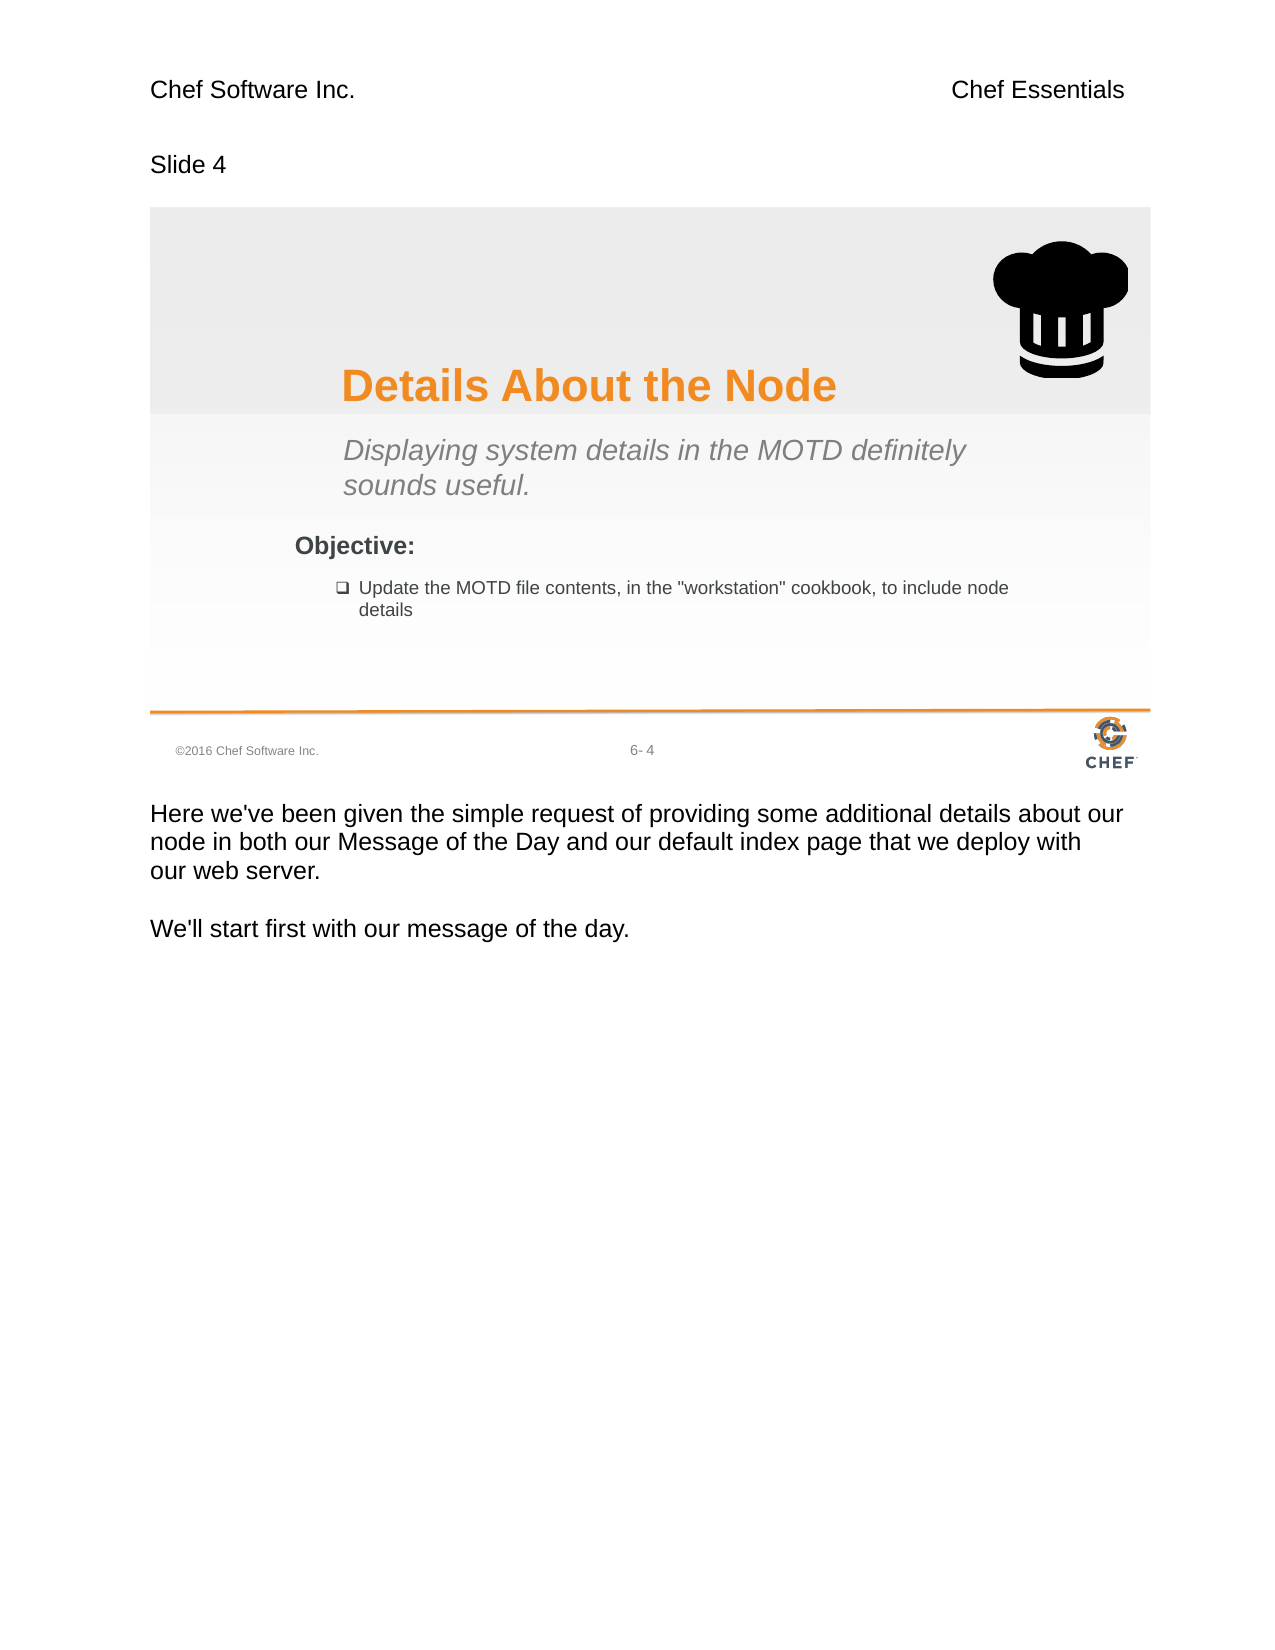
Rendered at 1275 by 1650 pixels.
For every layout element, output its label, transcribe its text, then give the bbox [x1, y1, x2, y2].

text Slide 4 [150, 150, 1125, 179]
text Here we've been given the simple request of providing some additional details about our node in both our Message of the Day and our default index page that we deploy with our web server. [150, 798, 1125, 885]
text We'll start first with our message of the day. [150, 913, 1125, 942]
